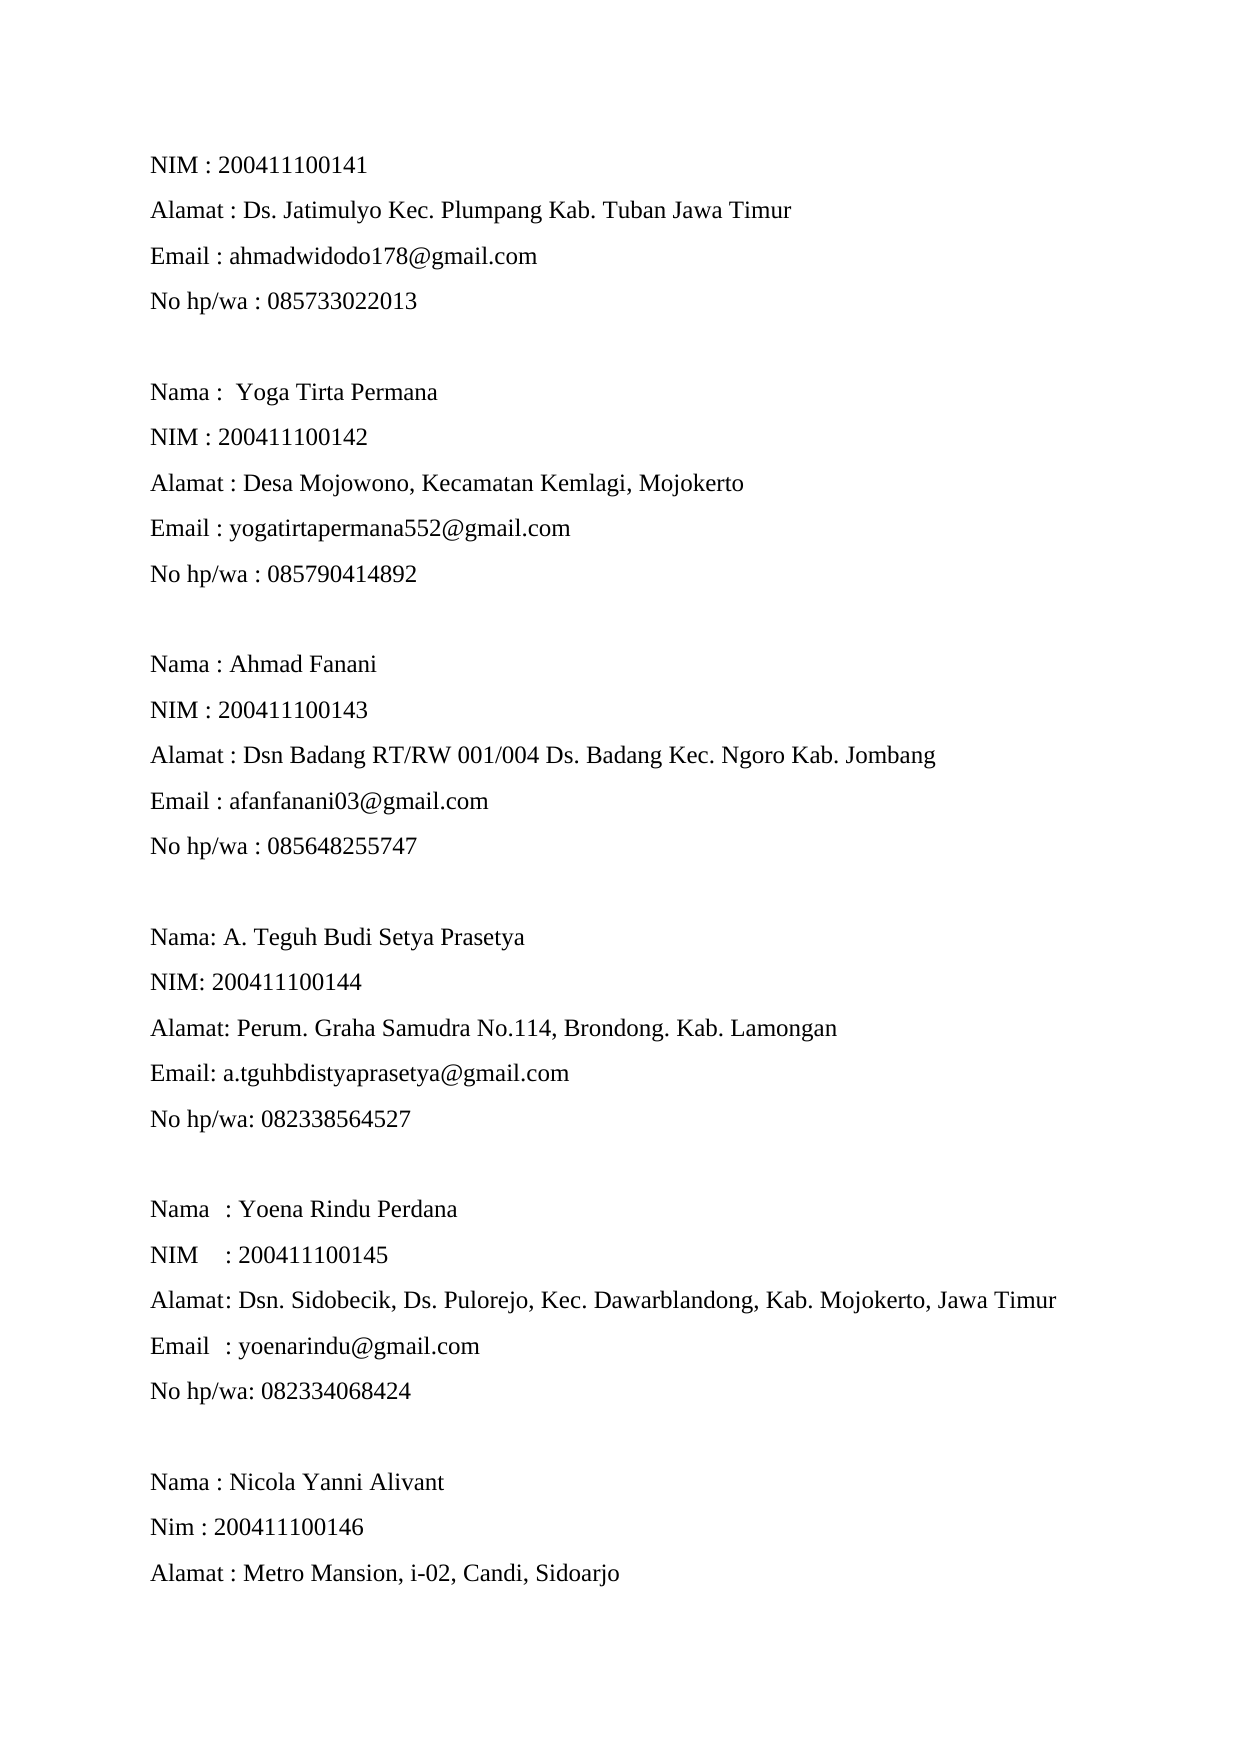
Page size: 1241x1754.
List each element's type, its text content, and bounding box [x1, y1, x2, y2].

text Nama: A. Teguh Budi Setya Prasetya [150, 922, 1090, 951]
text NIM : 200411100143 [150, 695, 1090, 724]
text Nama : Yoena Rindu Perdana [150, 1194, 1090, 1223]
text No hp/wa: 082338564527 [150, 1104, 1090, 1132]
text Nama : Nicola Yanni Alivant [150, 1467, 1090, 1496]
text No hp/wa : 085648255747 [150, 831, 1090, 860]
text NIM: 200411100144 [150, 967, 1090, 996]
text No hp/wa: 082334068424 [150, 1376, 1090, 1405]
text Nama : Yoga Tirta Permana [150, 377, 1090, 406]
text Email: a.tguhbdistyaprasetya@gmail.com [150, 1058, 1090, 1087]
text Alamat : Ds. Jatimulyo Kec. Plumpang Kab. Tuban Jawa Timur [150, 195, 1090, 224]
text Alamat : Dsn Badang RT/RW 001/004 Ds. Badang Kec. Ngoro Kab. Jombang [150, 740, 1090, 769]
text Alamat : Desa Mojowono, Kecamatan Kemlagi, Mojokerto [150, 468, 1090, 497]
text NIM : 200411100145 [150, 1240, 1090, 1269]
text Email : yoenarindu@gmail.com [150, 1331, 1090, 1359]
text Email : yogatirtapermana552@gmail.com [150, 513, 1090, 542]
text No hp/wa : 085790414892 [150, 559, 1090, 587]
text NIM : 200411100141 [150, 150, 1090, 179]
text Email : afanfanani03@gmail.com [150, 786, 1090, 814]
text Nama : Ahmad Fanani [150, 649, 1090, 678]
text Alamat : Metro Mansion, i-02, Candi, Sidoarjo [150, 1558, 1090, 1587]
text Alamat : Dsn. Sidobecik, Ds. Pulorejo, Kec. Dawarblandong, Kab. Mojokerto, Jawa Timur [150, 1285, 1090, 1314]
text Nim : 200411100146 [150, 1512, 1090, 1541]
text No hp/wa : 085733022013 [150, 286, 1090, 315]
text Email : ahmadwidodo178@gmail.com [150, 241, 1090, 269]
text NIM : 200411100142 [150, 422, 1090, 451]
text Alamat: Perum. Graha Samudra No.114, Brondong. Kab. Lamongan [150, 1013, 1090, 1042]
